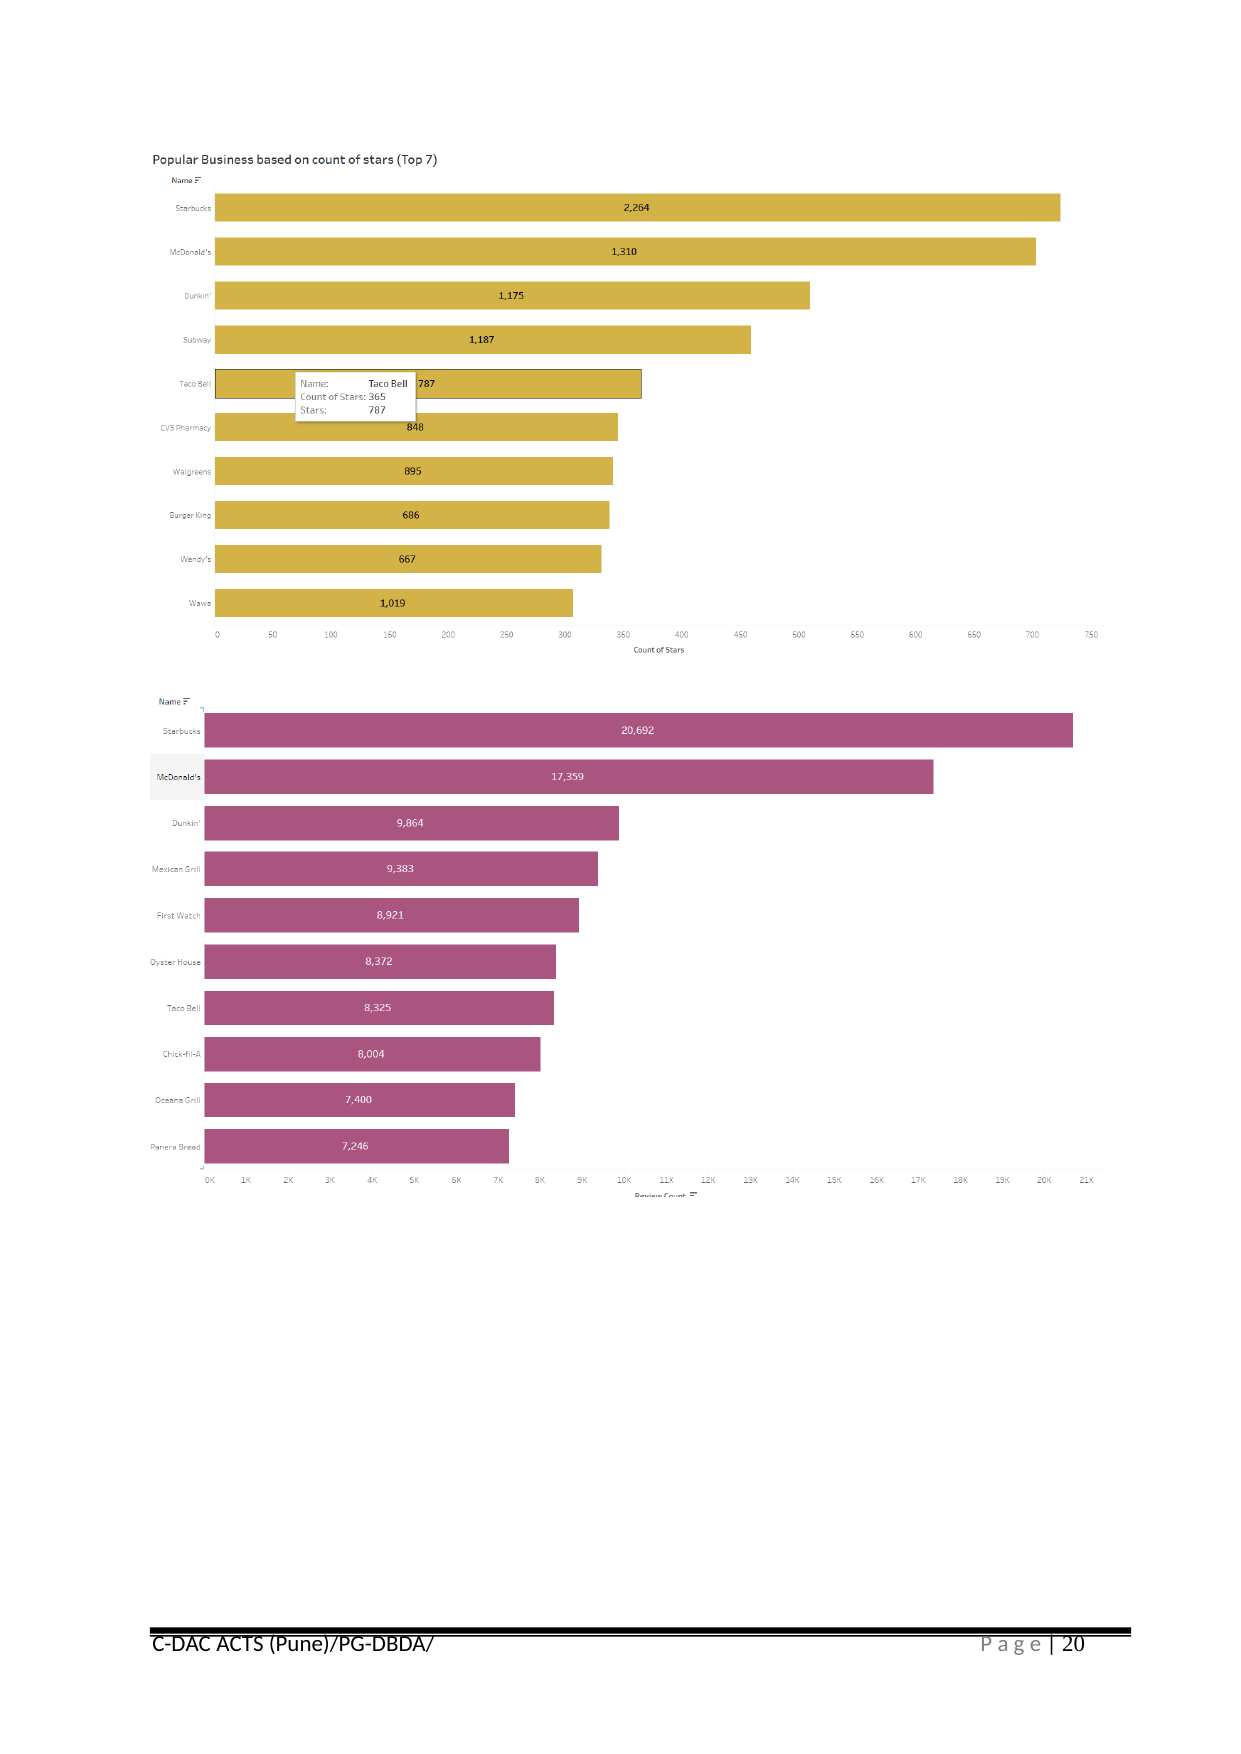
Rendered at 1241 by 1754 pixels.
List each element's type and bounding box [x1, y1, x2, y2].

picture [150, 150, 1108, 654]
picture [150, 693, 1108, 1197]
